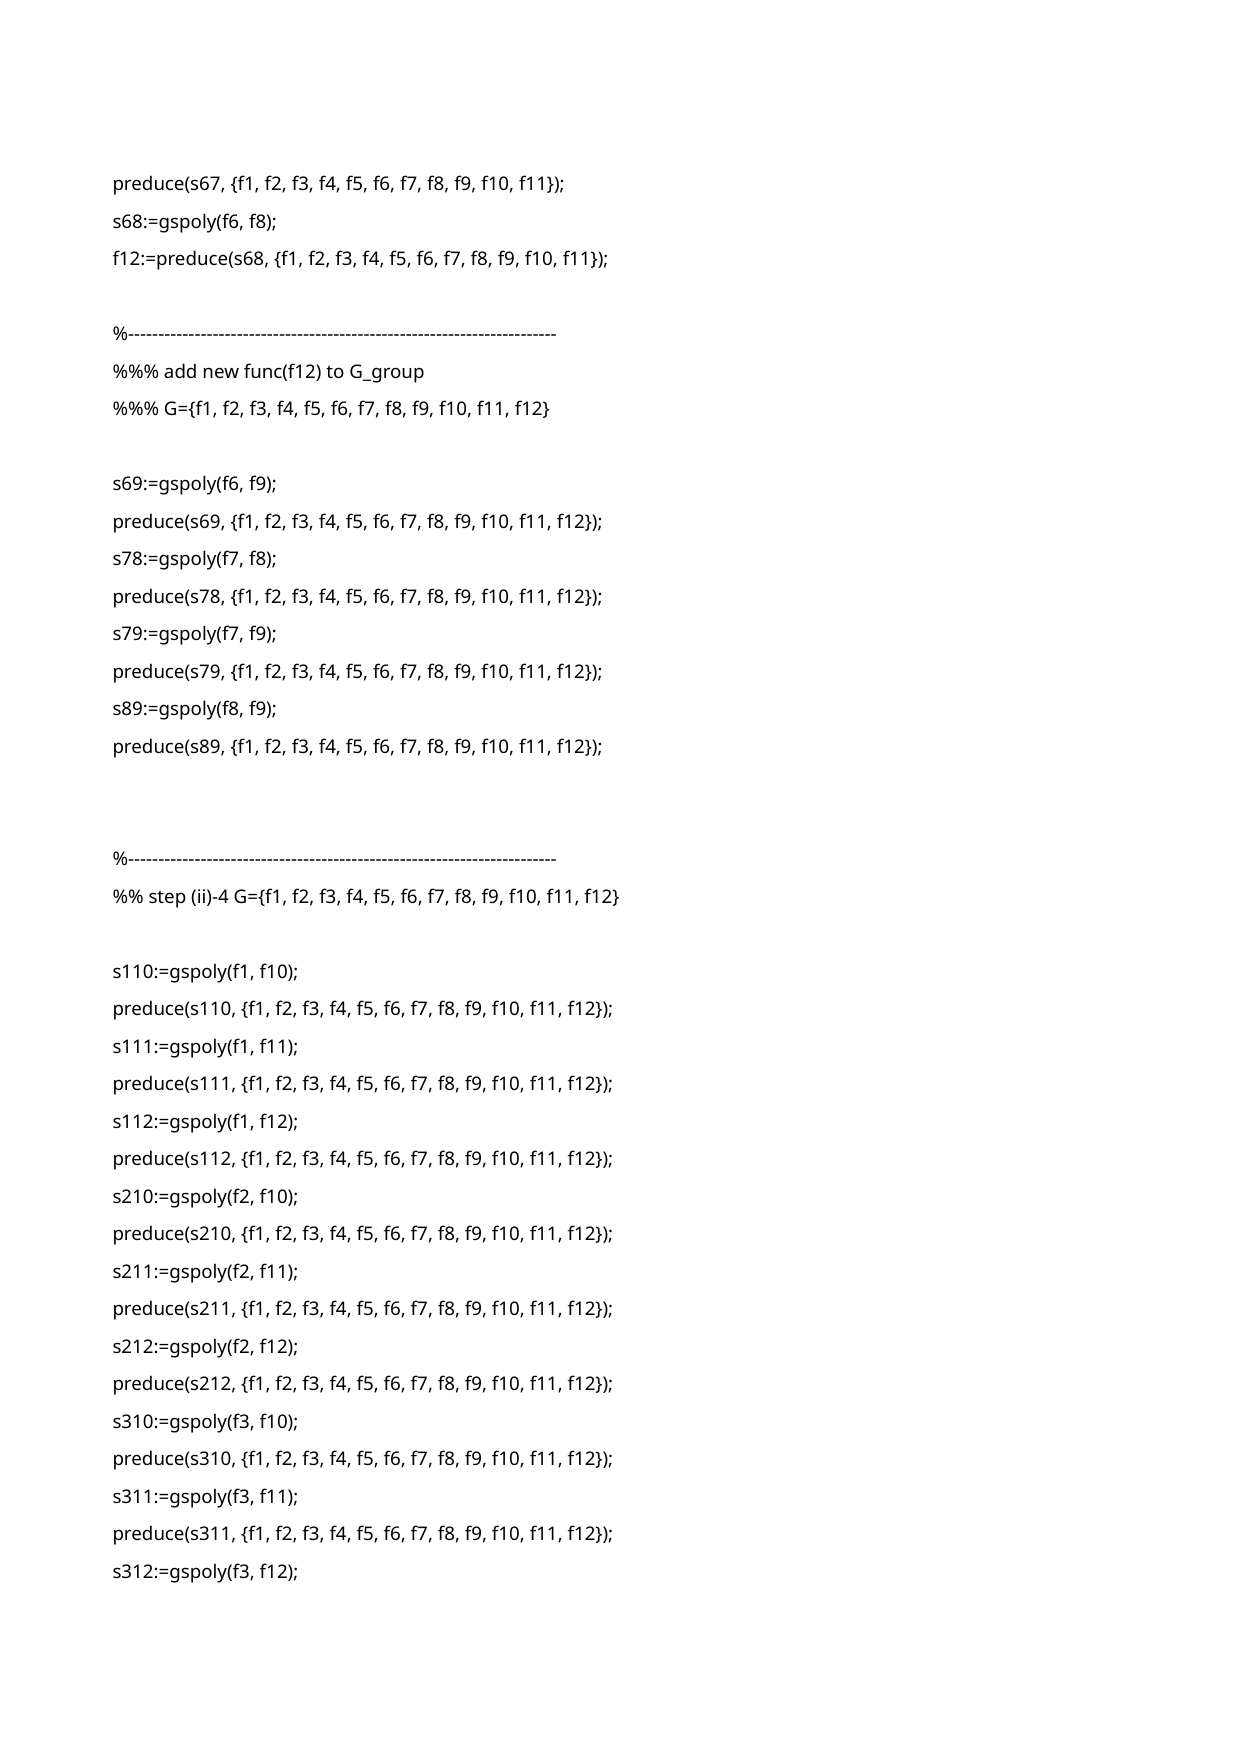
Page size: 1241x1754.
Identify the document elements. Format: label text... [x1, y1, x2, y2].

text s78:=gspoly(f7, f8); [112, 539, 1128, 577]
text preduce(s78, {f1, f2, f3, f4, f5, f6, f7, f8, f9, f10, f11, f12}); [112, 577, 1128, 614]
text f12:=preduce(s68, {f1, f2, f3, f4, f5, f6, f7, f8, f9, f10, f11}); [112, 239, 1128, 277]
text preduce(s67, {f1, f2, f3, f4, f5, f6, f7, f8, f9, f10, f11}); [112, 164, 1128, 202]
text s210:=gspoly(f2, f10); [112, 1177, 1128, 1214]
text %----------------------------------------------------------------------- [112, 314, 1128, 352]
text preduce(s111, {f1, f2, f3, f4, f5, f6, f7, f8, f9, f10, f11, f12}); [112, 1064, 1128, 1102]
text %%% add new func(f12) to G_group [112, 352, 1128, 389]
text preduce(s212, {f1, f2, f3, f4, f5, f6, f7, f8, f9, f10, f11, f12}); [112, 1364, 1128, 1402]
text preduce(s311, {f1, f2, f3, f4, f5, f6, f7, f8, f9, f10, f11, f12}); [112, 1514, 1128, 1552]
text s111:=gspoly(f1, f11); [112, 1027, 1128, 1064]
text preduce(s210, {f1, f2, f3, f4, f5, f6, f7, f8, f9, f10, f11, f12}); [112, 1214, 1128, 1252]
text %% step (ii)-4 G={f1, f2, f3, f4, f5, f6, f7, f8, f9, f10, f11, f12} [112, 877, 1128, 914]
text %----------------------------------------------------------------------- [112, 839, 1128, 877]
text s212:=gspoly(f2, f12); [112, 1327, 1128, 1364]
text s110:=gspoly(f1, f10); [112, 952, 1128, 989]
text preduce(s112, {f1, f2, f3, f4, f5, f6, f7, f8, f9, f10, f11, f12}); [112, 1139, 1128, 1177]
text s69:=gspoly(f6, f9); [112, 464, 1128, 502]
text s68:=gspoly(f6, f8); [112, 202, 1128, 239]
text preduce(s79, {f1, f2, f3, f4, f5, f6, f7, f8, f9, f10, f11, f12}); [112, 652, 1128, 689]
text s310:=gspoly(f3, f10); [112, 1402, 1128, 1439]
text preduce(s110, {f1, f2, f3, f4, f5, f6, f7, f8, f9, f10, f11, f12}); [112, 989, 1128, 1027]
text preduce(s69, {f1, f2, f3, f4, f5, f6, f7, f8, f9, f10, f11, f12}); [112, 502, 1128, 539]
text %%% G={f1, f2, f3, f4, f5, f6, f7, f8, f9, f10, f11, f12} [112, 389, 1128, 427]
text s79:=gspoly(f7, f9); [112, 614, 1128, 652]
text s112:=gspoly(f1, f12); [112, 1102, 1128, 1139]
text preduce(s310, {f1, f2, f3, f4, f5, f6, f7, f8, f9, f10, f11, f12}); [112, 1439, 1128, 1477]
text preduce(s211, {f1, f2, f3, f4, f5, f6, f7, f8, f9, f10, f11, f12}); [112, 1289, 1128, 1327]
text s89:=gspoly(f8, f9); [112, 689, 1128, 727]
text preduce(s89, {f1, f2, f3, f4, f5, f6, f7, f8, f9, f10, f11, f12}); [112, 727, 1128, 764]
text s311:=gspoly(f3, f11); [112, 1477, 1128, 1514]
text s312:=gspoly(f3, f12); [112, 1552, 1128, 1589]
text s211:=gspoly(f2, f11); [112, 1252, 1128, 1289]
